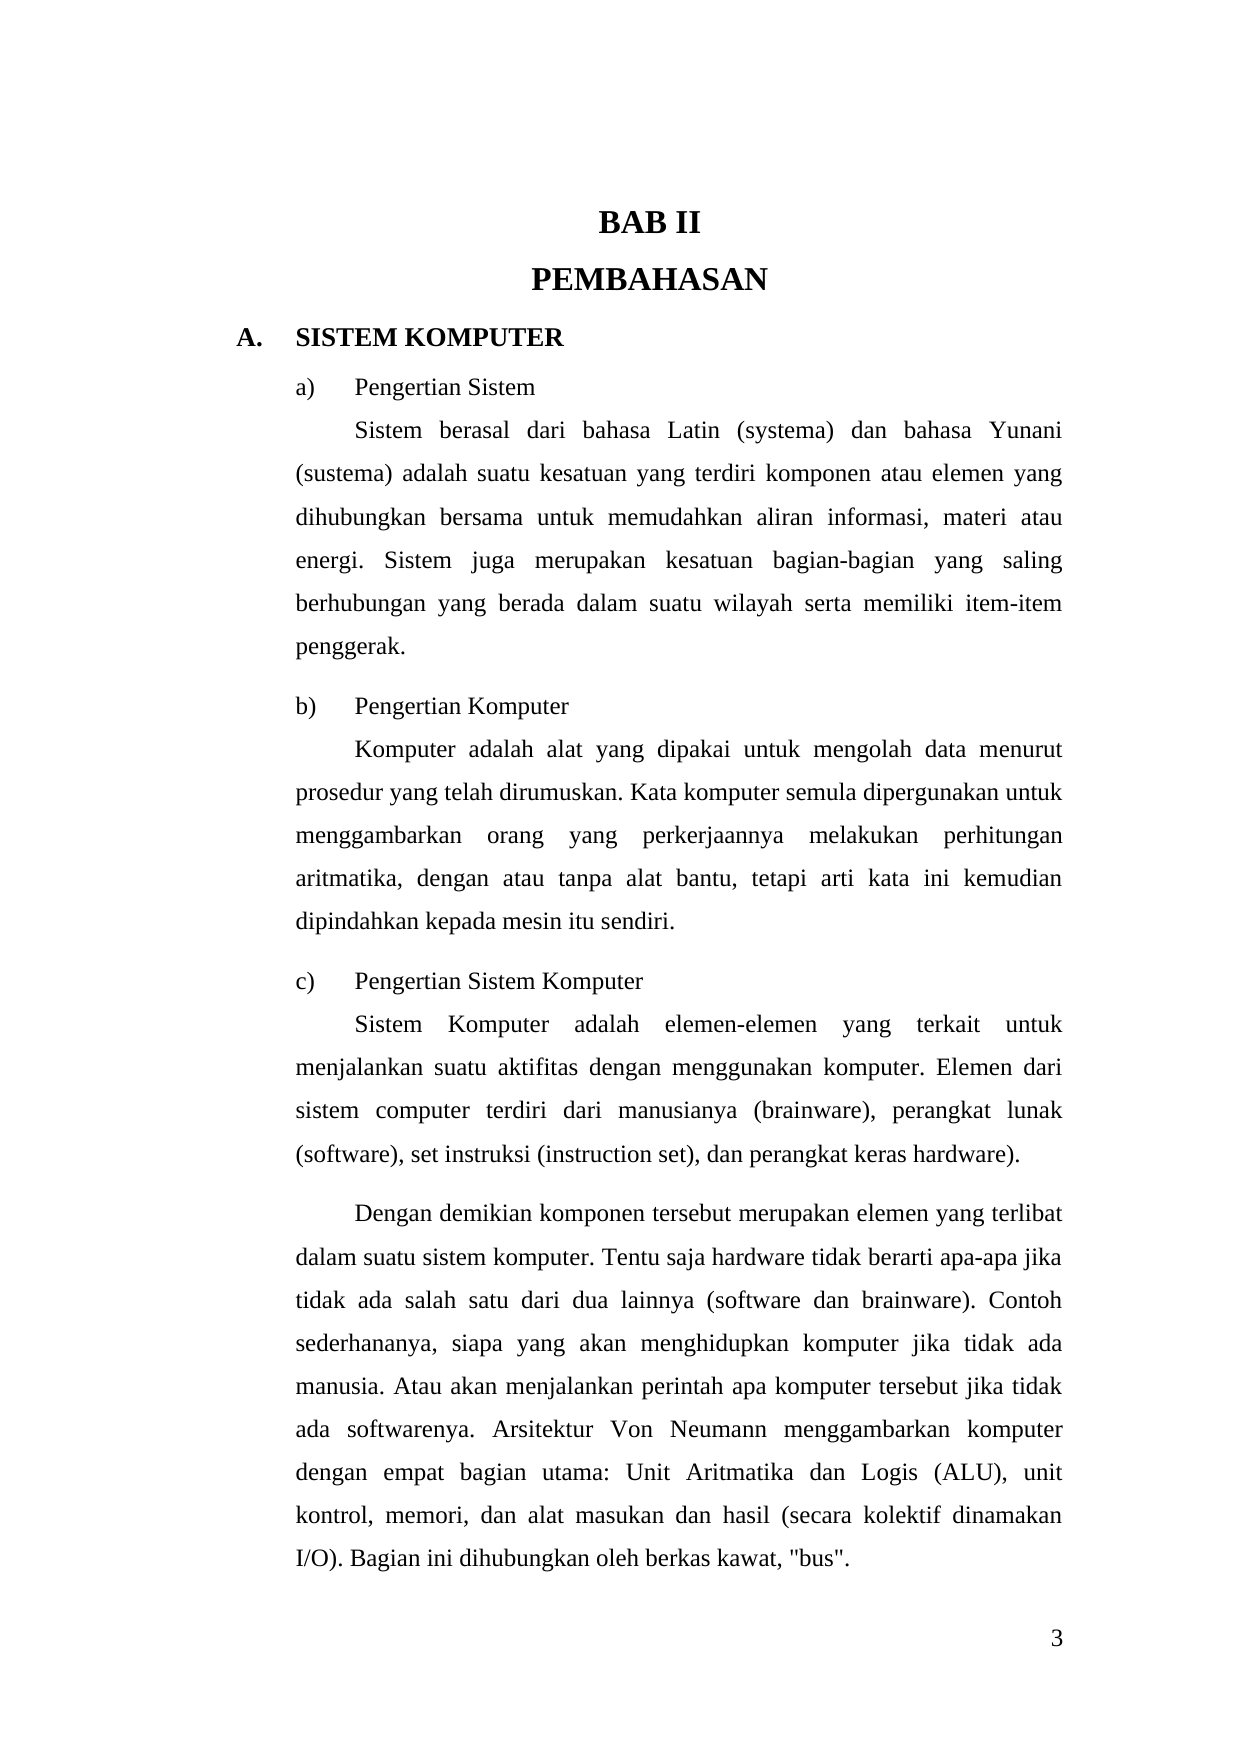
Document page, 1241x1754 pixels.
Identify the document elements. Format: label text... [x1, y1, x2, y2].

text Komputer adalah alat yang dipakai untuk mengolah data menurut prosedur yang telah dirumuskan. Kata komputer semula dipergunakan untuk menggambarkan orang yang perkerjaannya melakukan perhitungan aritmatika, dengan atau tanpa alat bantu, tetapi arti kata ini kemudian dipindahkan kepada mesin itu sendiri. [295, 734, 1063, 935]
subtitle SISTEM KOMPUTER [236, 321, 1063, 352]
text Sistem berasal dari bahasa Latin (systema) dan bahasa Yunani (sustema) adalah suatu kesatuan yang terdiri komponen atau elemen yang dihubungkan bersama untuk memudahkan aliran informasi, materi atau energi. Sistem juga merupakan kesatuan bagian-bagian yang saling berhubungan yang berada dalam suatu wilayah serta memiliki item-item penggerak. [295, 415, 1063, 660]
text Sistem Komputer adalah elemen-elemen yang terkait untuk menjalankan suatu aktifitas dengan menggunakan komputer. Elemen dari sistem computer terdiri dari manusianya (brainware), perangkat lunak (software), set instruksi (instruction set), dan perangkat keras hardware). [295, 1009, 1063, 1167]
subtitle Pengertian Sistem [295, 372, 1063, 401]
subtitle Pengertian Komputer [295, 691, 1063, 719]
subtitle BAB II PEMBAHASAN [236, 202, 1063, 298]
text Dengan demikian komponen tersebut merupakan elemen yang terlibat dalam suatu sistem komputer. Tentu saja hardware tidak berarti apa-apa jika tidak ada salah satu dari dua lainnya (software dan brainware). Contoh sederhananya, siapa yang akan menghidupkan komputer jika tidak ada manusia. Atau akan menjalankan perintah apa komputer tersebut jika tidak ada softwarenya. Arsitektur Von Neumann menggambarkan komputer dengan empat bagian utama: Unit Aritmatika dan Logis (ALU), unit kontrol, memori, dan alat masukan dan hasil (secara kolektif dinamakan I/O). Bagian ini dihubungkan oleh berkas kawat, "bus". [295, 1198, 1063, 1572]
subtitle Pengertian Sistem Komputer [295, 966, 1063, 995]
